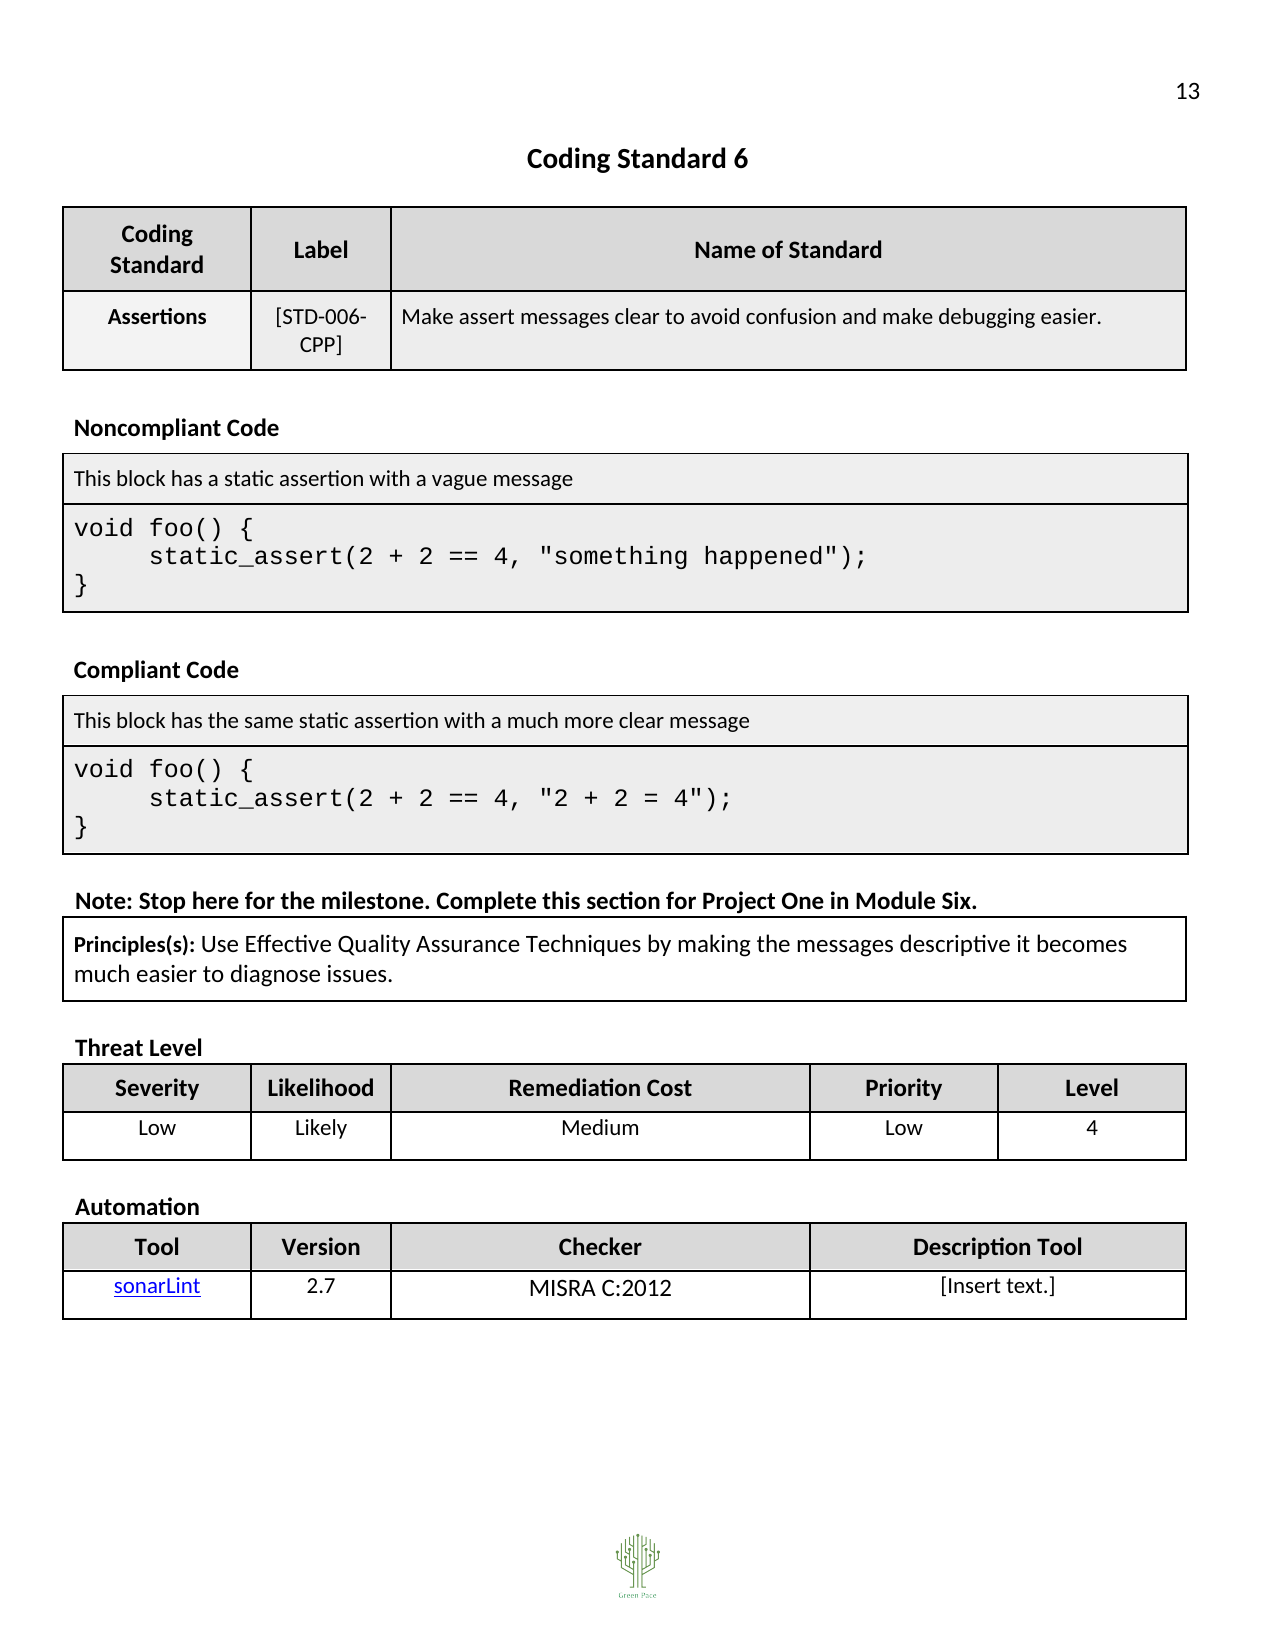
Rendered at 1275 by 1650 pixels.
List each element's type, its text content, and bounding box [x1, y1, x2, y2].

text Automation [75, 1191, 1200, 1222]
table_cell 2.7 [252, 1272, 390, 1317]
table_header Coding Standard [64, 208, 250, 290]
table_cell 4 [999, 1113, 1185, 1158]
table_header Level [999, 1065, 1185, 1111]
table_cell void foo() { static_assert(2 + 2 == 4, "something happened"); } [64, 505, 1187, 611]
table_cell sonarLint [64, 1272, 250, 1317]
table_cell [STD-006-CPP] [252, 292, 390, 369]
table_header Tool [64, 1224, 250, 1269]
text Threat Level [75, 1032, 1200, 1063]
table_header Severity [64, 1065, 250, 1111]
picture [608, 1529, 667, 1605]
table_cell [Insert text.] [811, 1272, 1185, 1317]
table_header Checker [392, 1224, 809, 1269]
table_cell This block has a static assertion with a vague message [64, 454, 1187, 503]
subtitle Coding Standard 6 [75, 140, 1200, 176]
table_header Name of Standard [392, 208, 1185, 290]
table_cell void foo() { static_assert(2 + 2 == 4, "2 + 2 = 4"); } [64, 747, 1187, 852]
table_cell Assertions [64, 292, 250, 369]
table_cell Likely [252, 1113, 390, 1158]
table_cell Low [64, 1113, 250, 1158]
table_cell Make assert messages clear to avoid confusion and make debugging easier. [392, 292, 1185, 369]
table_cell Low [811, 1113, 997, 1158]
table_header Description Tool [811, 1224, 1185, 1269]
text Note: Stop here for the milestone. Complete this section for Project One in Module Six. [75, 885, 1200, 916]
table_header Noncompliant Code [63, 402, 1188, 453]
table_header Remediation Cost [392, 1065, 809, 1111]
table_header Compliant Code [63, 643, 1188, 695]
table_cell Medium [392, 1113, 809, 1158]
table_header Principles(s): Use Effective Quality Assurance Techniques by making the messages descriptive it becomes much easier to diagnose issues. [64, 918, 1185, 999]
table_header Likelihood [252, 1065, 390, 1111]
table_cell This block has the same static assertion with a much more clear message [64, 696, 1187, 744]
table_header Version [252, 1224, 390, 1269]
table_cell MISRA C:2012 [392, 1272, 809, 1317]
table_header Priority [811, 1065, 997, 1111]
table_header Label [252, 208, 390, 290]
